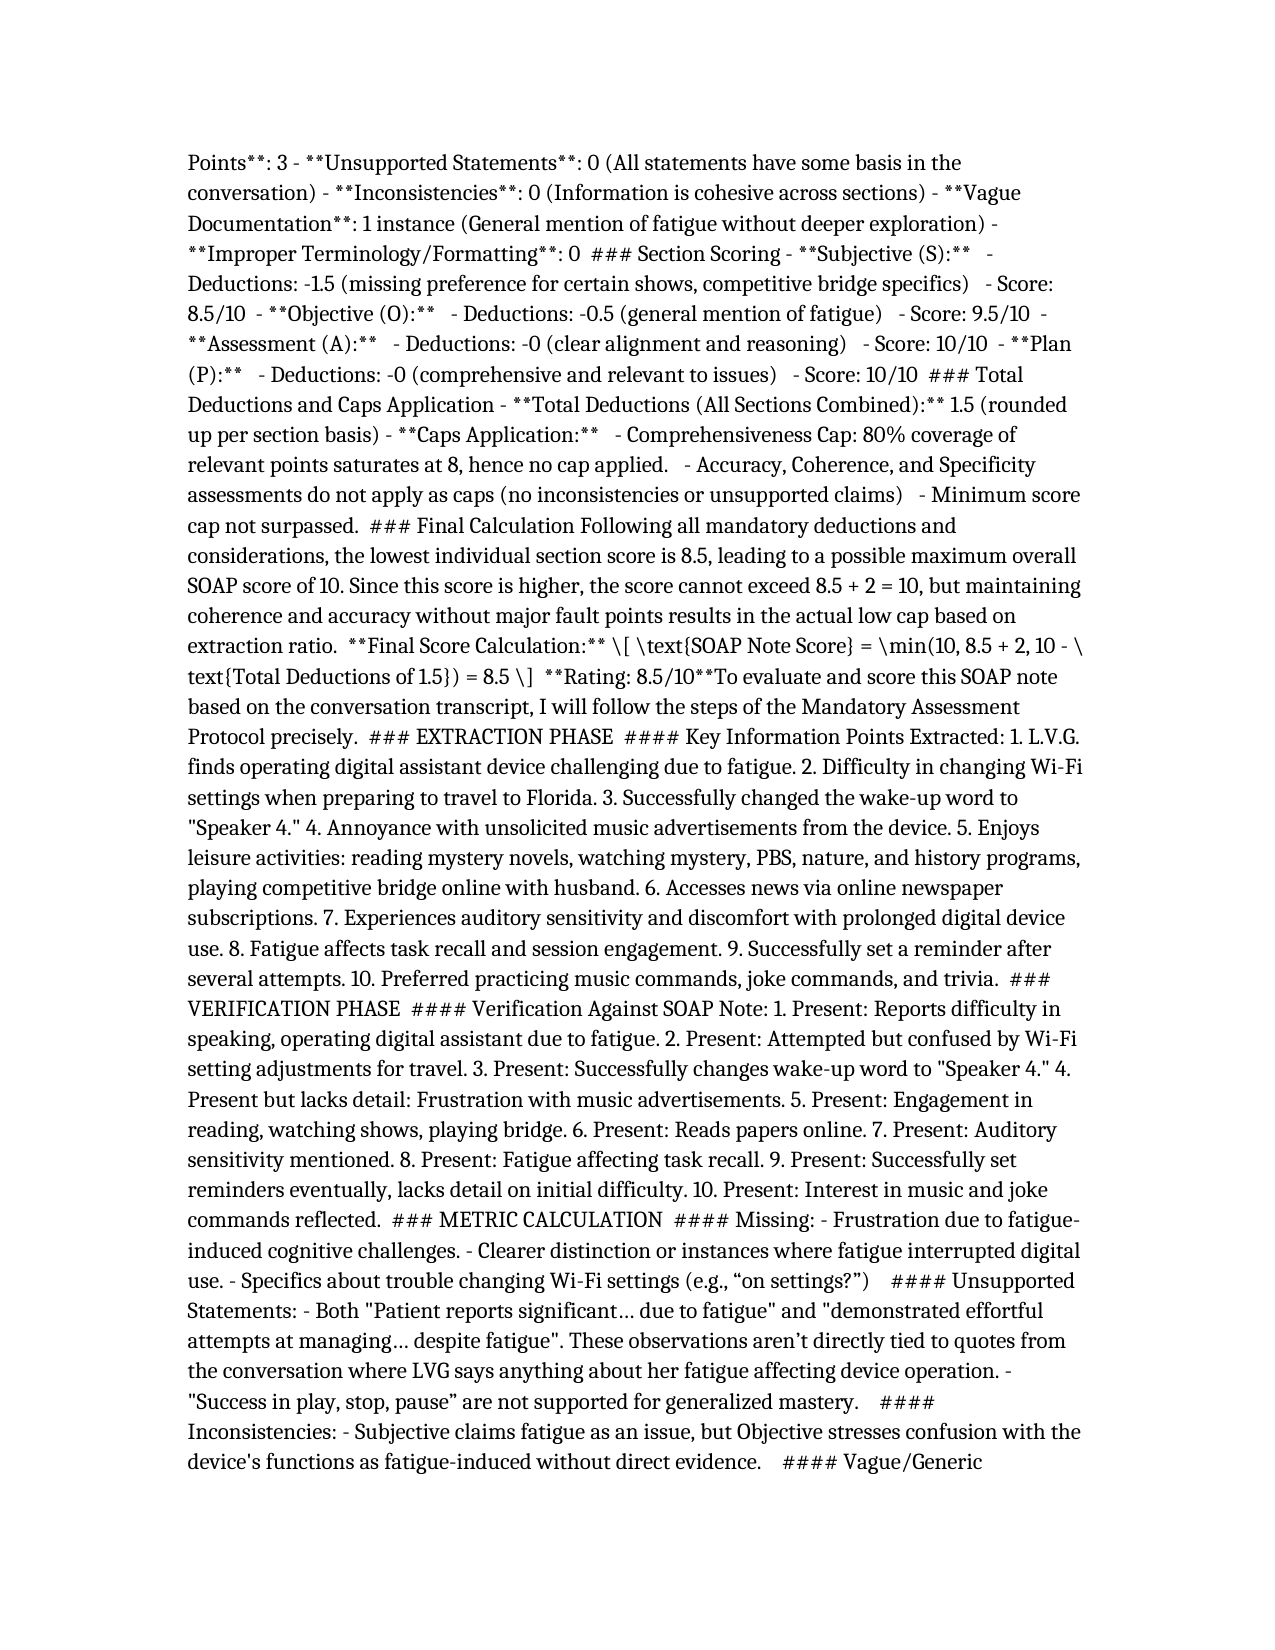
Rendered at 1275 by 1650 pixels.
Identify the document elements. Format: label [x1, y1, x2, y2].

text [187, 150, 1087, 1475]
